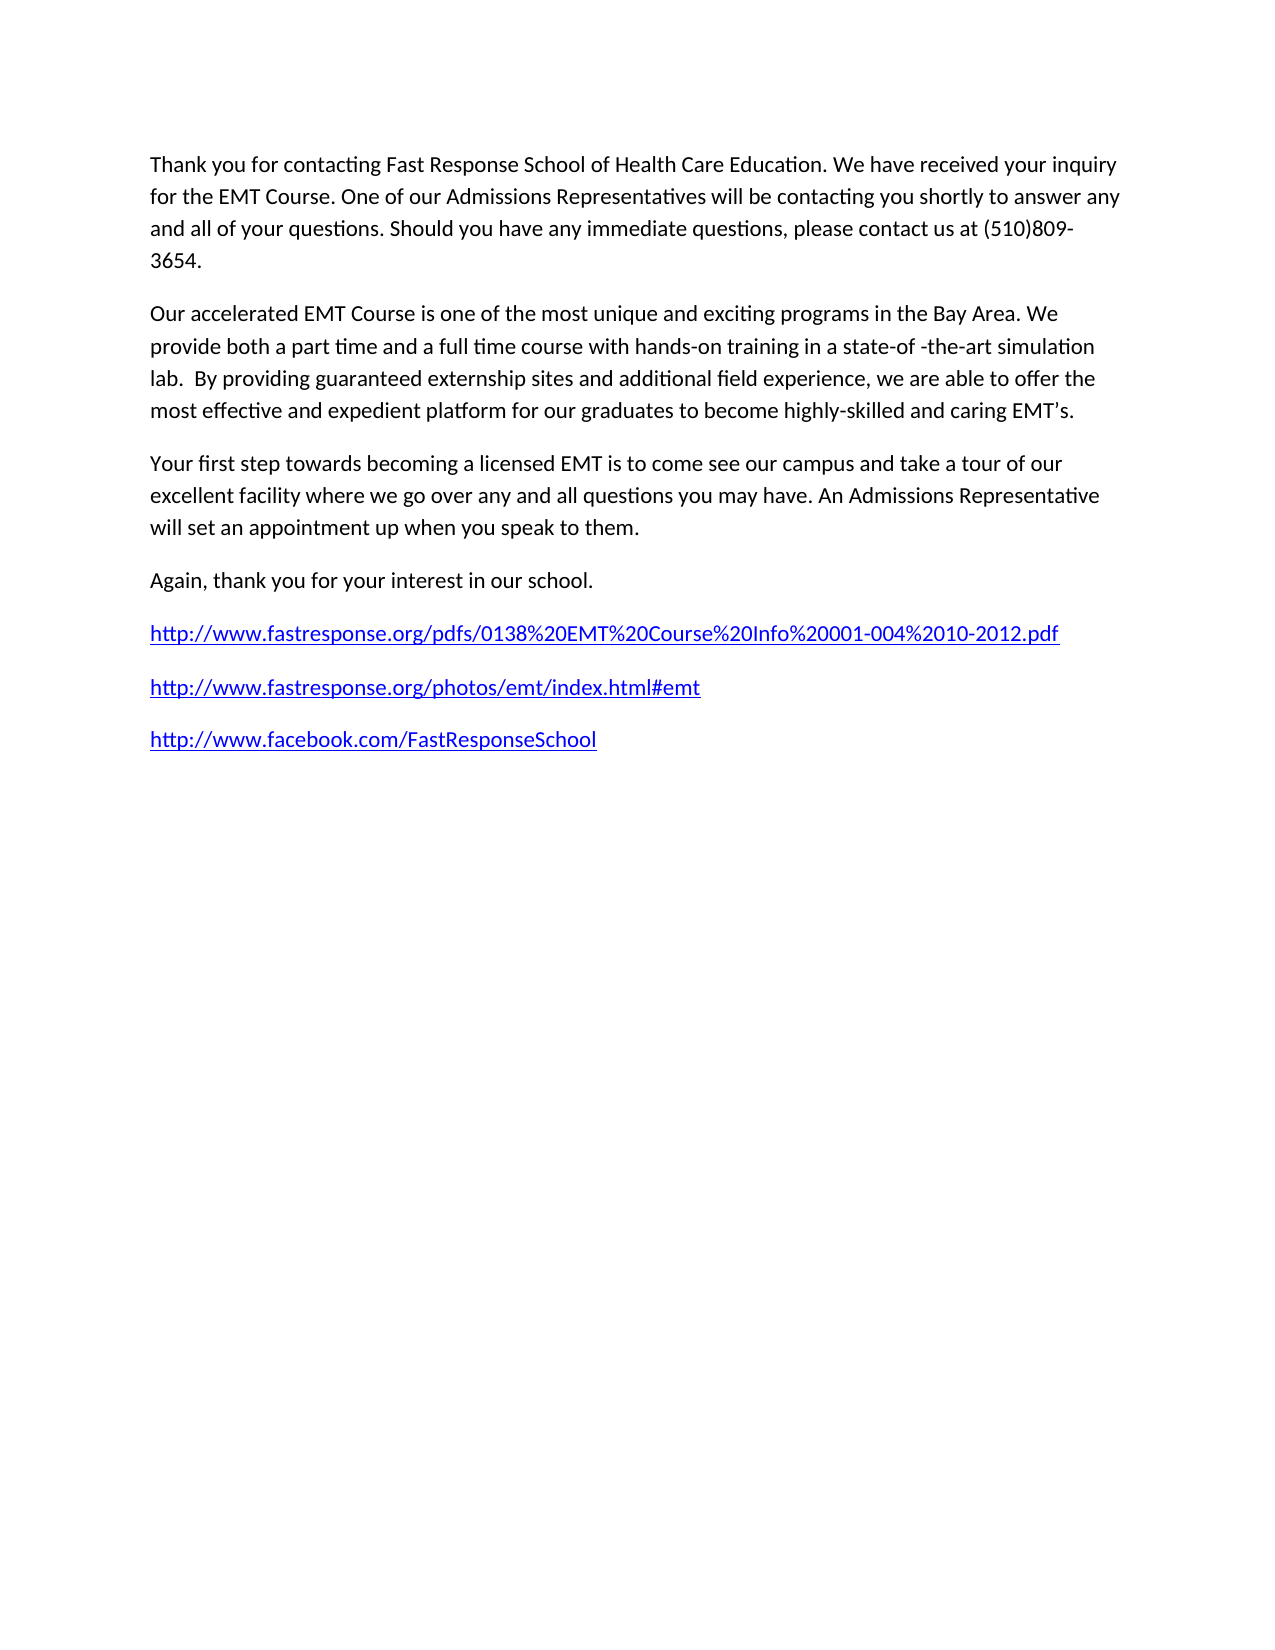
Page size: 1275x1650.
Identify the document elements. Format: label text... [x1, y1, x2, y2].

text Again, thank you for your interest in our school. [150, 567, 1125, 594]
text http://www.fastresponse.org/photos/emt/index.html#emt [150, 673, 1125, 701]
text http://www.facebook.com/FastResponseSchool [150, 726, 1125, 754]
text Our accelerated EMT Course is one of the most unique and exciting programs in the Bay Area. We provide both a part time and a full time course with hands-on training in a state-of -the-art simulation lab. By providing guaranteed externship sites and additional field experience, we are able to offer the most effective and expedient platform for our graduates to become highly-skilled and caring EMT’s. [150, 299, 1125, 424]
text Your first step towards becoming a licensed EMT is to come see our campus and take a tour of our excellent facility where we go over any and all questions you may have. An Admissions Representative will set an appointment up when you speak to them. [150, 449, 1125, 542]
text http://www.fastresponse.org/pdfs/0138%20EMT%20Course%20Info%20001-004%2010-2012.pdf [150, 619, 1125, 648]
text Thank you for contacting Fast Response School of Health Care Education. We have received your inquiry for the EMT Course. One of our Admissions Representatives will be contacting you shortly to answer any and all of your questions. Should you have any immediate questions, please contact us at (510)809-3654. [150, 150, 1125, 274]
